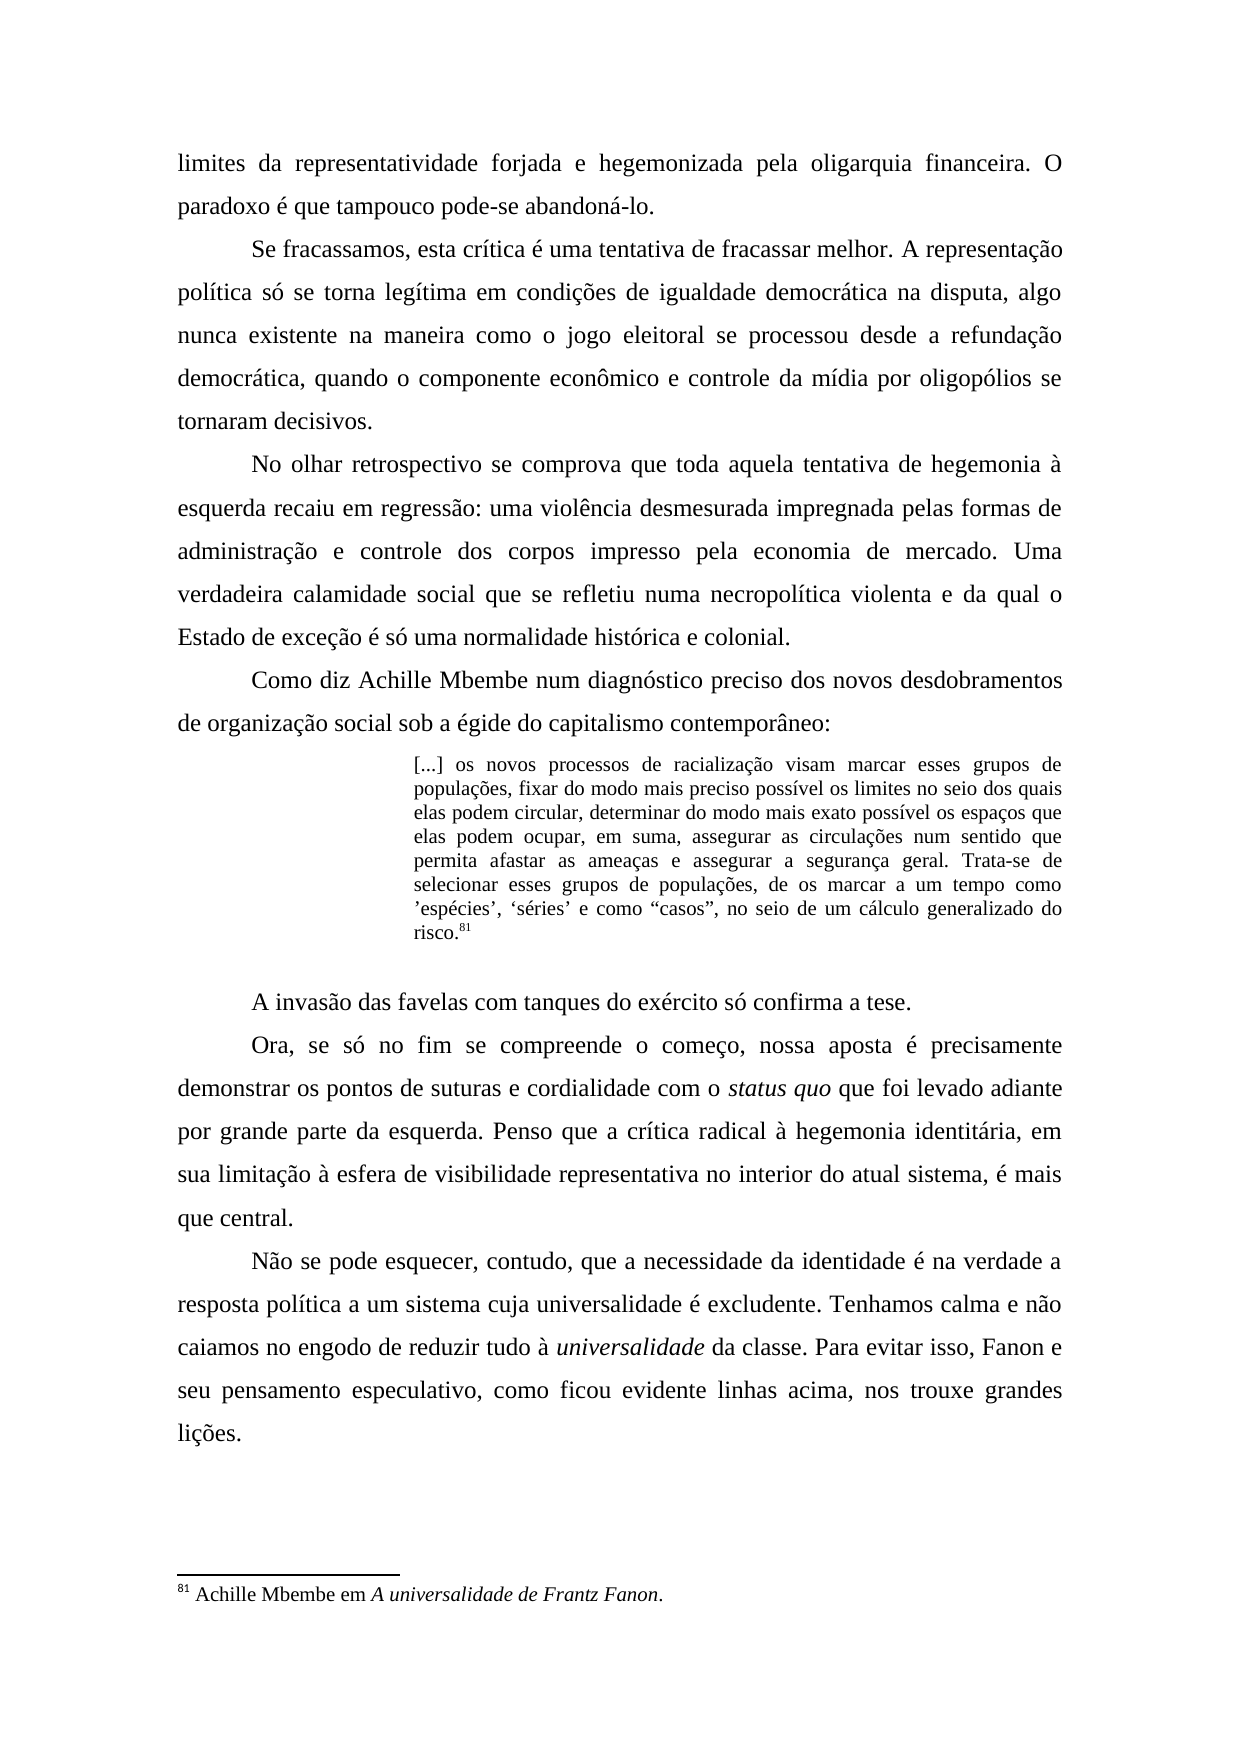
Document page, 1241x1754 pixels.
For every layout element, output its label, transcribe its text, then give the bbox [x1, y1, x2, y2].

text Não se pode esquecer, contudo, que a necessidade da identidade é na verdade a resposta política a um sistema cuja universalidade é excludente. Tenhamos calma e não caiamos no engodo de reduzir tudo à universalidade da classe. Para evitar isso, Fanon e seu pensamento especulativo, como ficou evidente linhas acima, nos trouxe grandes lições. [177, 1246, 1063, 1447]
text Ora, se só no fim se compreende o começo, nossa aposta é precisamente demonstrar os pontos de suturas e cordialidade com o status quo que foi levado adiante por grande parte da esquerda. Penso que a crítica radical à hegemonia identitária, em sua limitação à esfera de visibilidade representativa no interior do atual sistema, é mais que central. [177, 1030, 1063, 1231]
text [...] os novos processos de racialização visam marcar esses grupos de populações, fixar do modo mais preciso possível os limites no seio dos quais elas podem circular, determinar do modo mais exato possível os espaços que elas podem ocupar, em suma, assegurar as circulações num sentido que permita afastar as ameaças e assegurar a segurança geral. Trata-se de selecionar esses grupos de populações, de os marcar a um tempo como ’espécies’, ‘séries’ e como “casos”, no seio de um cálculo generalizado do risco. [413, 751, 1063, 944]
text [177, 148, 1063, 219]
text Como diz Achille Mbembe num diagnóstico preciso dos novos desdobramentos de organização social sob a égide do capitalismo contemporâneo: [177, 665, 1063, 737]
text A invasão das favelas com tanques do exército só confirma a tese. [177, 987, 1063, 1016]
text No olhar retrospectivo se comprova que toda aquela tentativa de hegemonia à esquerda recaiu em regressão: uma violência desmesurada impregnada pelas formas de administração e controle dos corpos impresso pela economia de mercado. Uma verdadeira calamidade social que se refletiu numa necropolítica violenta e da qual o Estado de exceção é só uma normalidade histórica e colonial. [177, 449, 1063, 651]
text Se fracassamos, esta crítica é uma tentativa de fracassar melhor. A representação política só se torna legítima em condições de igualdade democrática na disputa, algo nunca existente na maneira como o jogo eleitoral se processou desde a refundação democrática, quando o componente econômico e controle da mídia por oligopólios se tornaram decisivos. [177, 234, 1063, 435]
